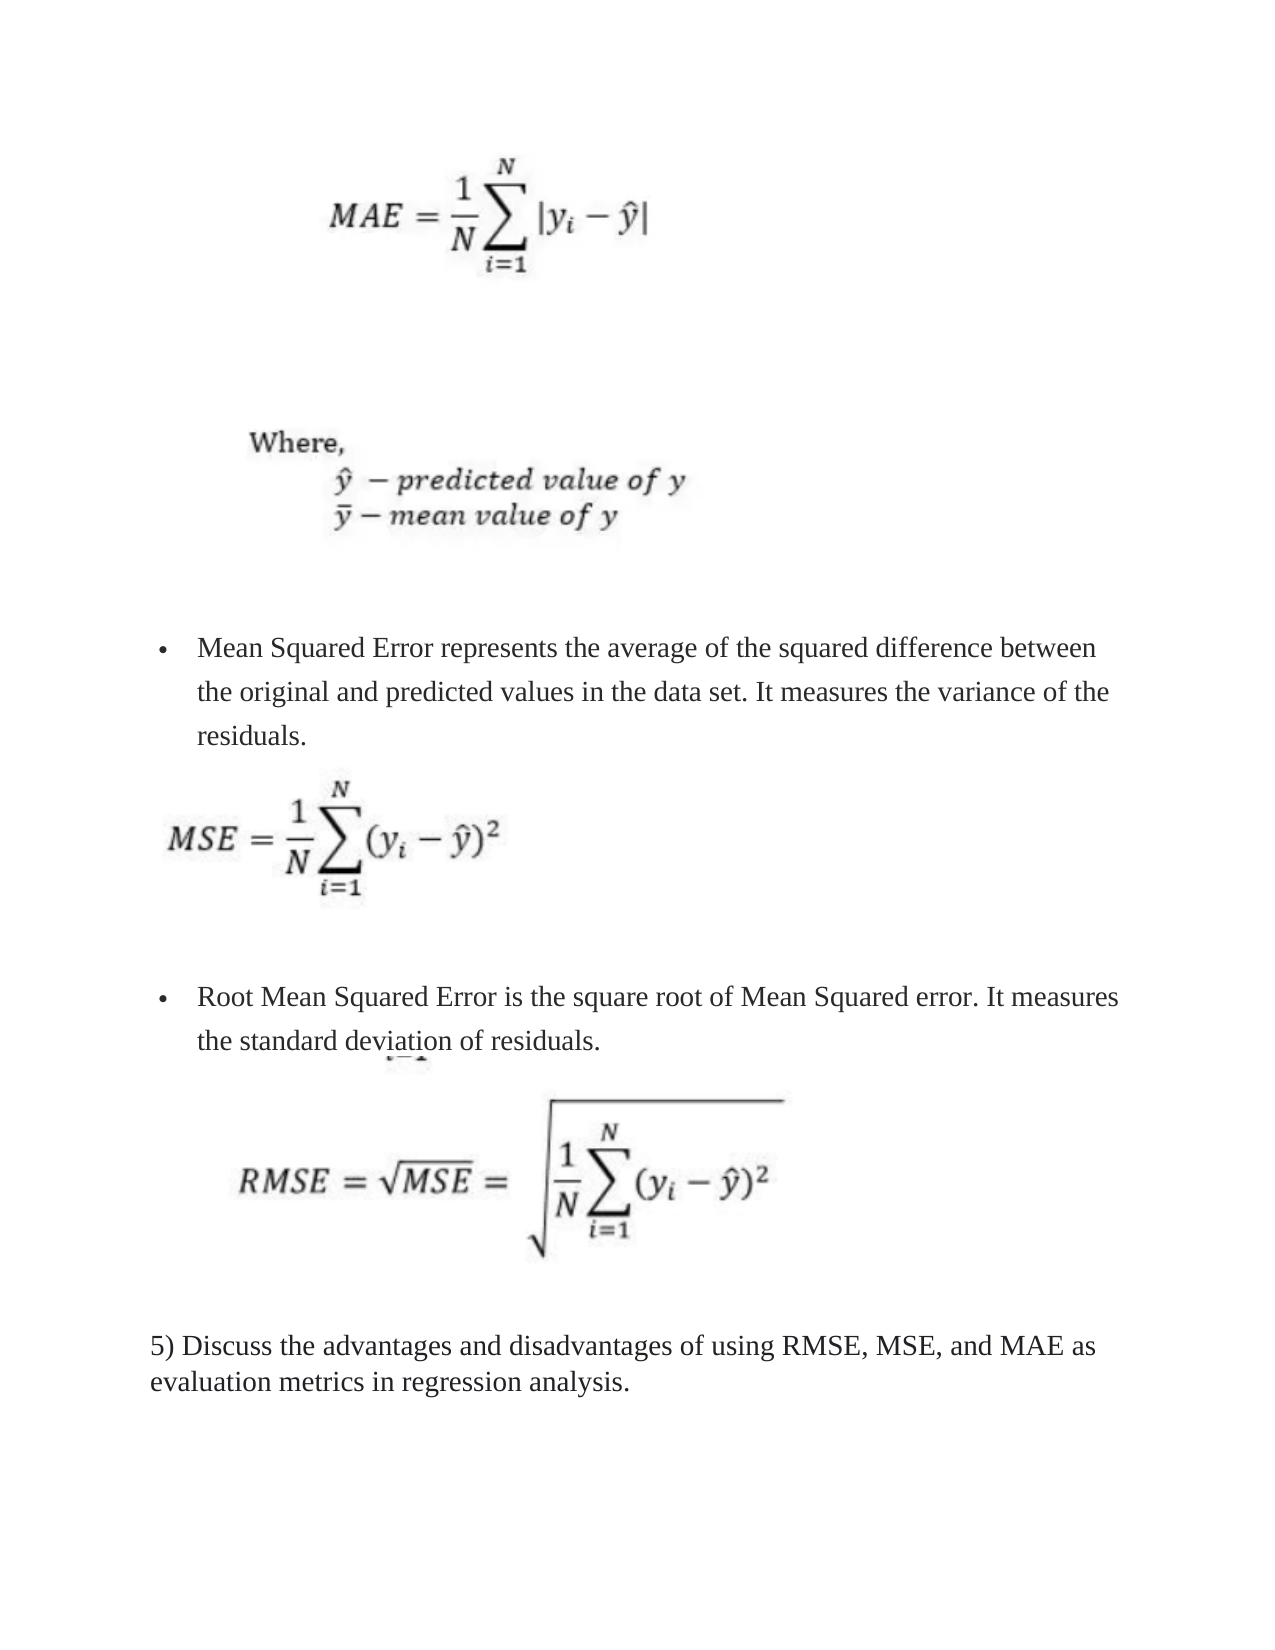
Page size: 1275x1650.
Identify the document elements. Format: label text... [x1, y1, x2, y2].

list Root Mean Squared Error is the square root of Mean Squared error. It measures the standard deviation of residuals. [159, 969, 1125, 1057]
text 5) Discuss the advantages and disadvantages of using RMSE, MSE, and MAE as evaluation metrics in regression analysis. [150, 1328, 1125, 1398]
list Mean Squared Error represents the average of the squared difference between the original and predicted values in the data set. It measures the variance of the residuals. [159, 620, 1125, 751]
picture [150, 1056, 814, 1276]
picture [225, 150, 960, 564]
picture [150, 751, 566, 916]
